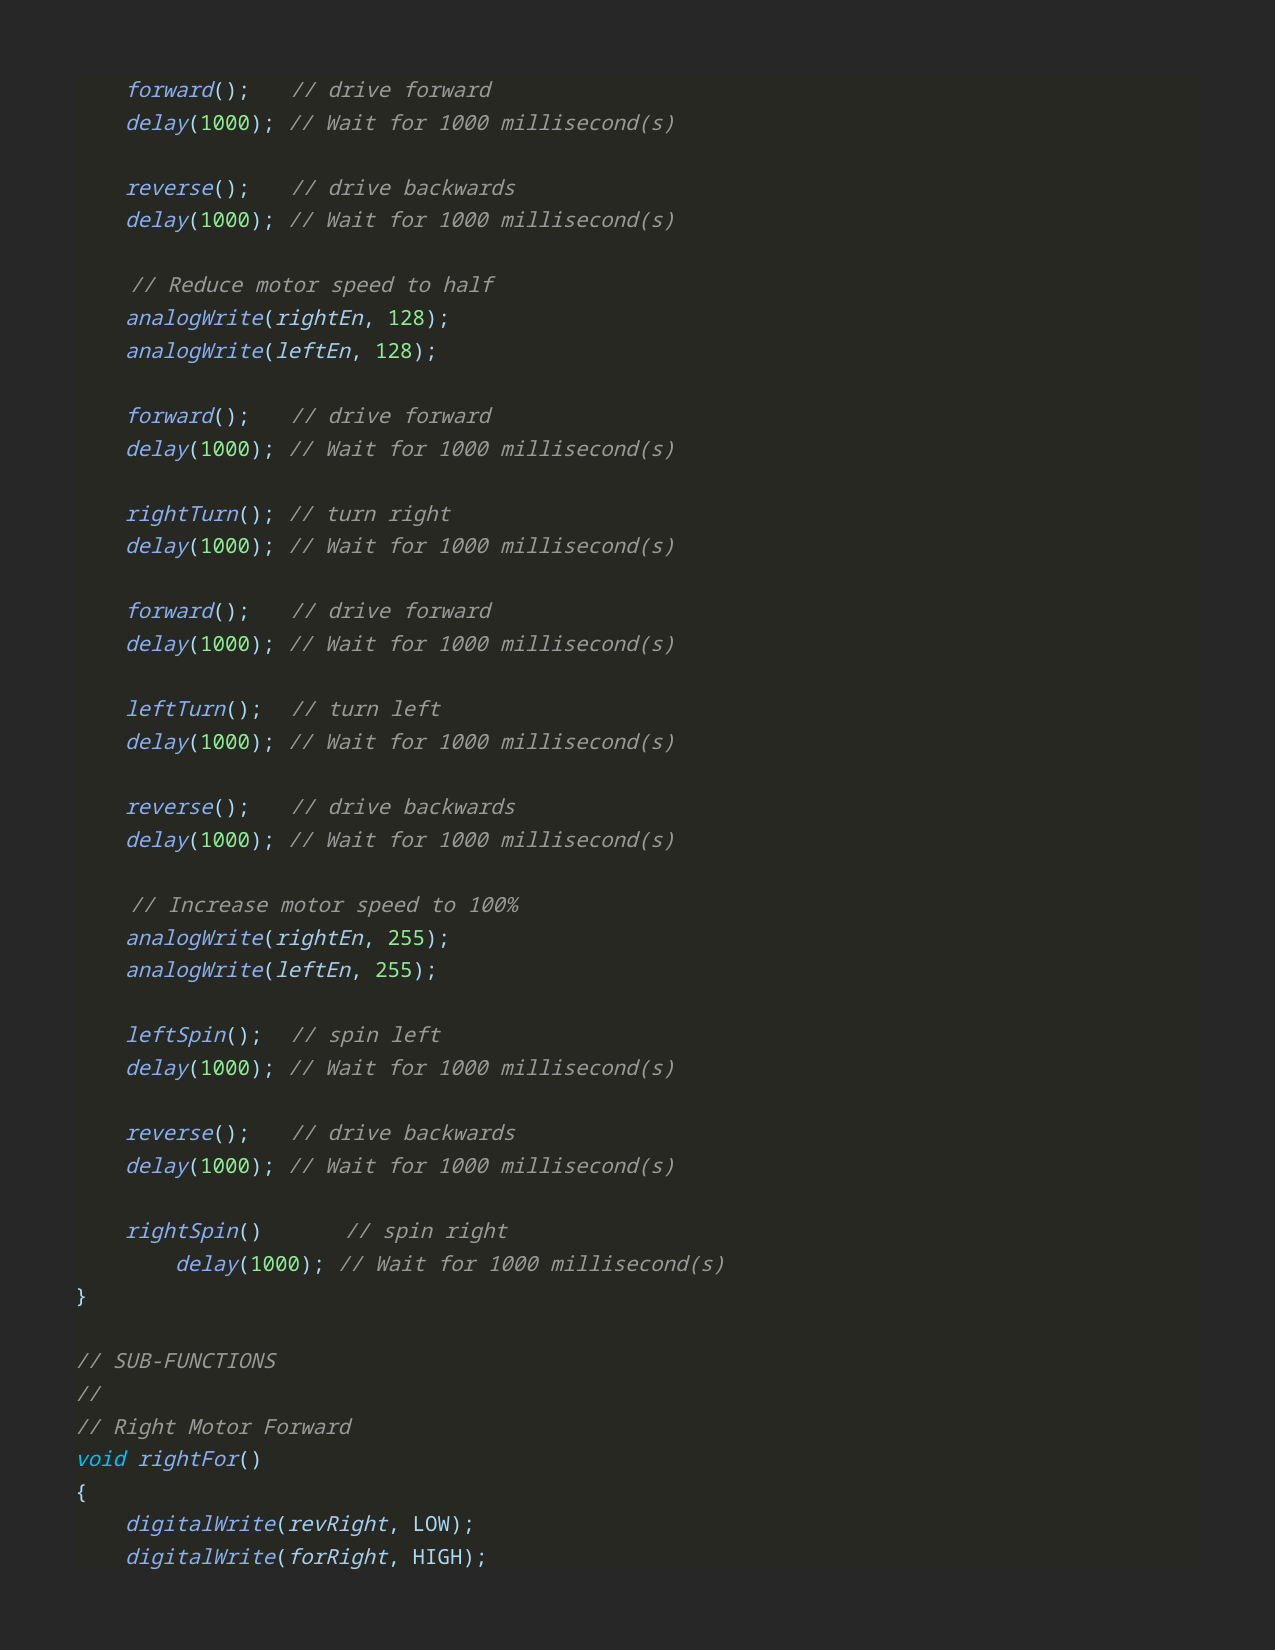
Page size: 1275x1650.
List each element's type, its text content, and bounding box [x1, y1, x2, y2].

text analogWrite(rightEn, 255); [75, 923, 1200, 951]
text delay(1000); // Wait for 1000 millisecond(s) [75, 1151, 1200, 1179]
text } [75, 1281, 1200, 1310]
text delay(1000); // Wait for 1000 millisecond(s) [75, 727, 1200, 756]
text leftTurn(); // turn left [75, 694, 1200, 723]
text delay(1000); // Wait for 1000 millisecond(s) [75, 629, 1200, 658]
text reverse(); // drive backwards [75, 1118, 1200, 1147]
text reverse(); // drive backwards [75, 173, 1200, 201]
text analogWrite(rightEn, 128); [75, 303, 1200, 332]
text delay(1000); // Wait for 1000 millisecond(s) [75, 205, 1200, 234]
text // SUB-FUNCTIONS [75, 1347, 1200, 1375]
text // [75, 1379, 1200, 1408]
text forward(); // drive forward [75, 401, 1200, 429]
text delay(1000); // Wait for 1000 millisecond(s) [75, 1249, 1200, 1277]
text leftSpin(); // spin left [75, 1021, 1200, 1049]
text // Increase motor speed to 100% [75, 890, 1200, 918]
text delay(1000); // Wait for 1000 millisecond(s) [75, 531, 1200, 560]
text void rightFor() [75, 1444, 1200, 1473]
text // Right Motor Forward [75, 1412, 1200, 1440]
text // Reduce motor speed to half [75, 271, 1200, 299]
text digitalWrite(revRight, LOW); [75, 1509, 1200, 1538]
text delay(1000); // Wait for 1000 millisecond(s) [75, 434, 1200, 462]
text analogWrite(leftEn, 128); [75, 336, 1200, 364]
text analogWrite(leftEn, 255); [75, 955, 1200, 984]
text digitalWrite(forRight, HIGH); [75, 1542, 1200, 1571]
text rightTurn(); // turn right [75, 499, 1200, 527]
text delay(1000); // Wait for 1000 millisecond(s) [75, 1053, 1200, 1082]
text rightSpin() // spin right [75, 1216, 1200, 1244]
text { [75, 1477, 1200, 1505]
text forward(); // drive forward [75, 75, 1200, 103]
text reverse(); // drive backwards [75, 792, 1200, 821]
text delay(1000); // Wait for 1000 millisecond(s) [75, 825, 1200, 853]
text forward(); // drive forward [75, 597, 1200, 625]
text delay(1000); // Wait for 1000 millisecond(s) [75, 108, 1200, 136]
